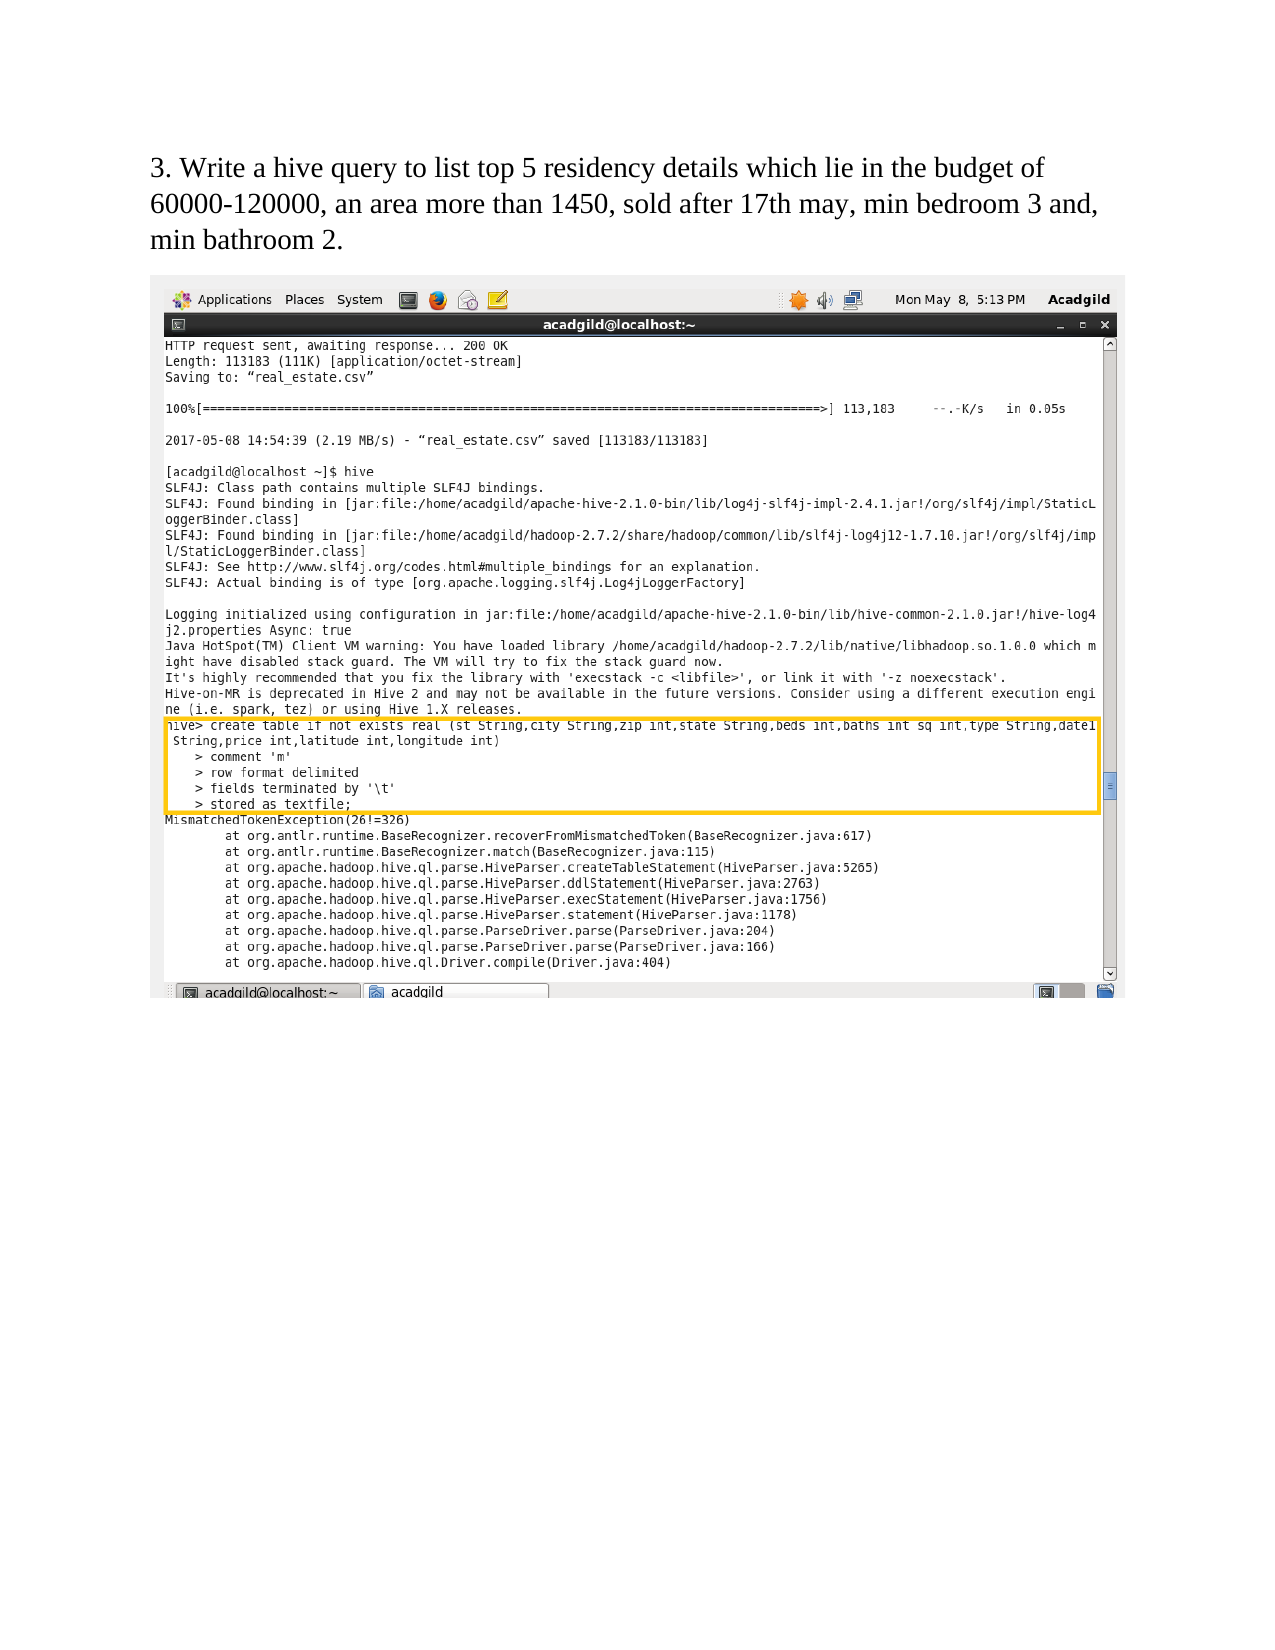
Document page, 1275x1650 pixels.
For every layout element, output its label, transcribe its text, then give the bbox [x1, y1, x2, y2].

text 3. Write a hive query to list top 5 residency details which lie in the budget of 60000-120000, an area more than 1450, sold after 17th may, min bedroom 3 and, min bathroom 2. [150, 150, 1125, 256]
picture [150, 275, 1125, 998]
